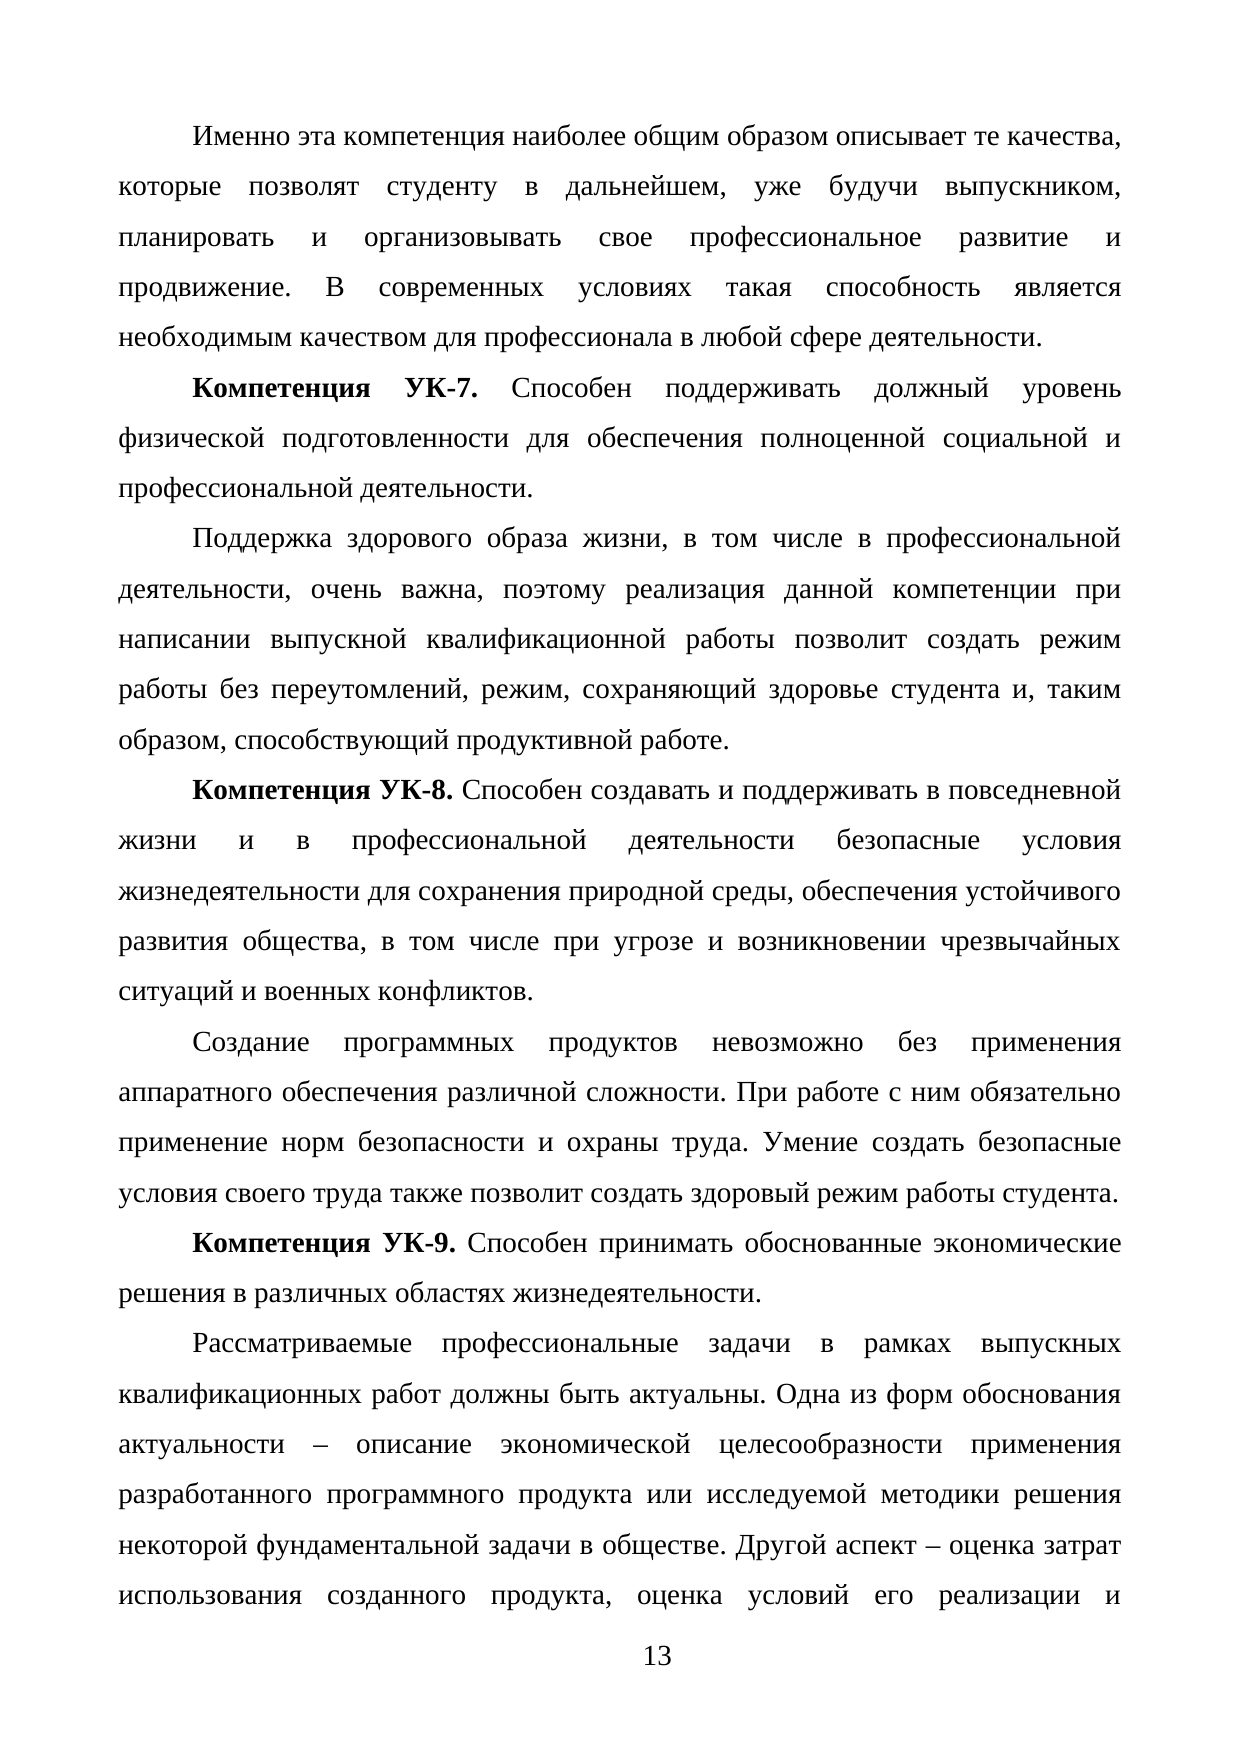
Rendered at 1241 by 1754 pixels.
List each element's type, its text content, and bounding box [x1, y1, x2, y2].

text Именно эта компетенция наиболее общим образом описывает те качества, которые позволят студенту в дальнейшем, уже будучи выпускником, планировать и организовывать свое профессиональное развитие и продвижение. В современных условиях такая способность является необходимым качеством для профессионала в любой сфере деятельности. [118, 118, 1122, 353]
text Поддержка здорового образа жизни, в том числе в профессиональной деятельности, очень важна, поэтому реализация данной компетенции при написании выпускной квалификационной работы позволит создать режим работы без переутомлений, режим, сохраняющий здоровье студента и, таким образом, способствующий продуктивной работе. [118, 521, 1122, 755]
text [118, 1326, 1122, 1611]
text Компетенция УК-7. Способен поддерживать должный уровень физической подготовленности для обеспечения полноценной социальной и профессиональной деятельности. [118, 370, 1122, 504]
text Компетенция УК-9. Способен принимать обоснованные экономические решения в различных областях жизнедеятельности. [118, 1225, 1122, 1309]
text Компетенция УК-8. Способен создавать и поддерживать в повседневной жизни и в профессиональной деятельности безопасные условия жизнедеятельности для сохранения природной среды, обеспечения устойчивого развития общества, в том числе при угрозе и возникновении чрезвычайных ситуаций и военных конфликтов. [118, 772, 1122, 1007]
text Создание программных продуктов невозможно без применения аппаратного обеспечения различной сложности. При работе с ним обязательно применение норм безопасности и охраны труда. Умение создать безопасные условия своего труда также позволит создать здоровый режим работы студента. [118, 1024, 1122, 1208]
